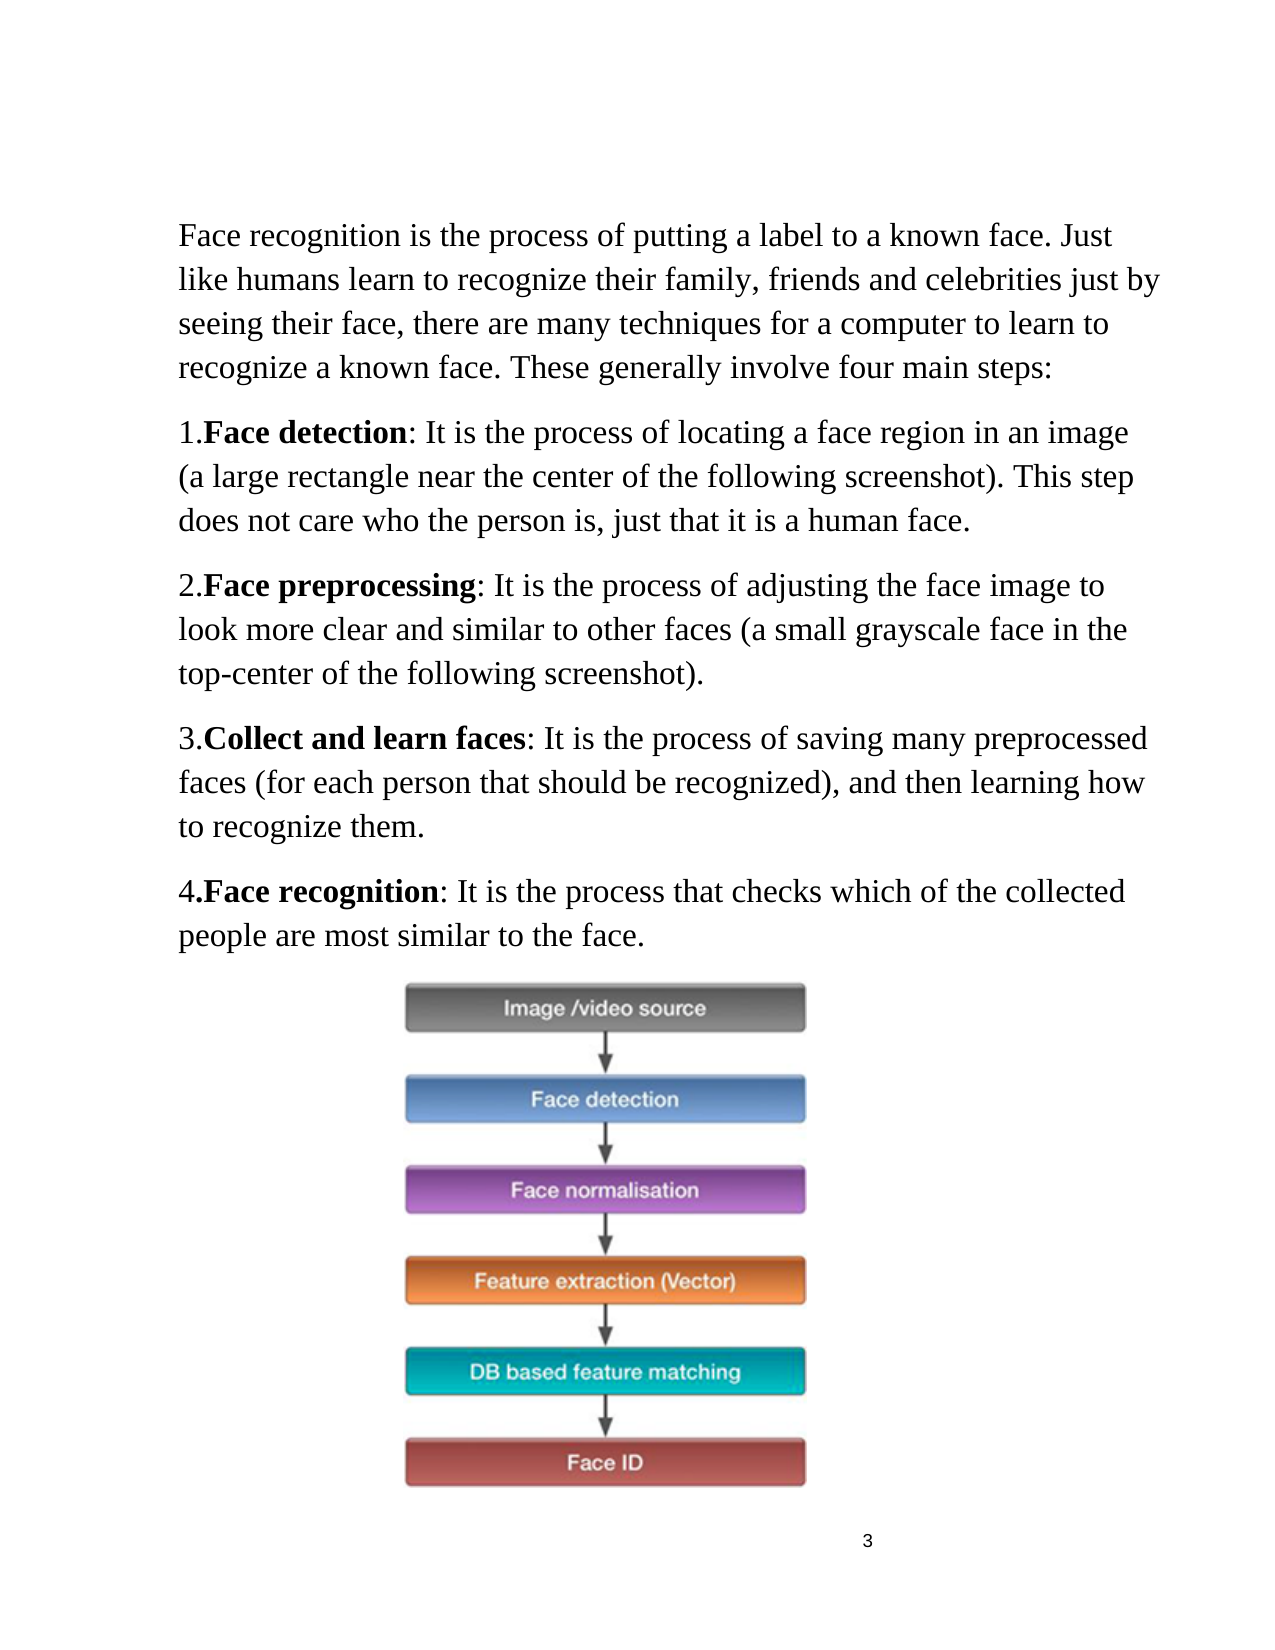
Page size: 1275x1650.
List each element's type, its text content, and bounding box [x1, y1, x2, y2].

text 3.Collect and learn faces: It is the process of saving many preprocessed faces (for each person that should be recognized), and then learning how to recognize them. [178, 718, 1162, 844]
text Face recognition is the process of putting a label to a known face. Just like humans learn to recognize their family, friends and celebrities just by seeing their face, there are many techniques for a computer to learn to recognize a known face. These generally involve four main steps: [178, 215, 1162, 385]
picture [403, 980, 807, 1488]
text 4.Face recognition: It is the process that checks which of the collected people are most similar to the face. [178, 871, 1162, 953]
text 1.Face detection: It is the process of locating a face region in an image (a large rectangle near the center of the following screenshot). This step does not care who the person is, just that it is a human face. [178, 412, 1162, 538]
text 2.Face preprocessing: It is the process of adjusting the face image to look more clear and similar to other faces (a small grayscale face in the top-center of the following screenshot). [178, 565, 1162, 691]
